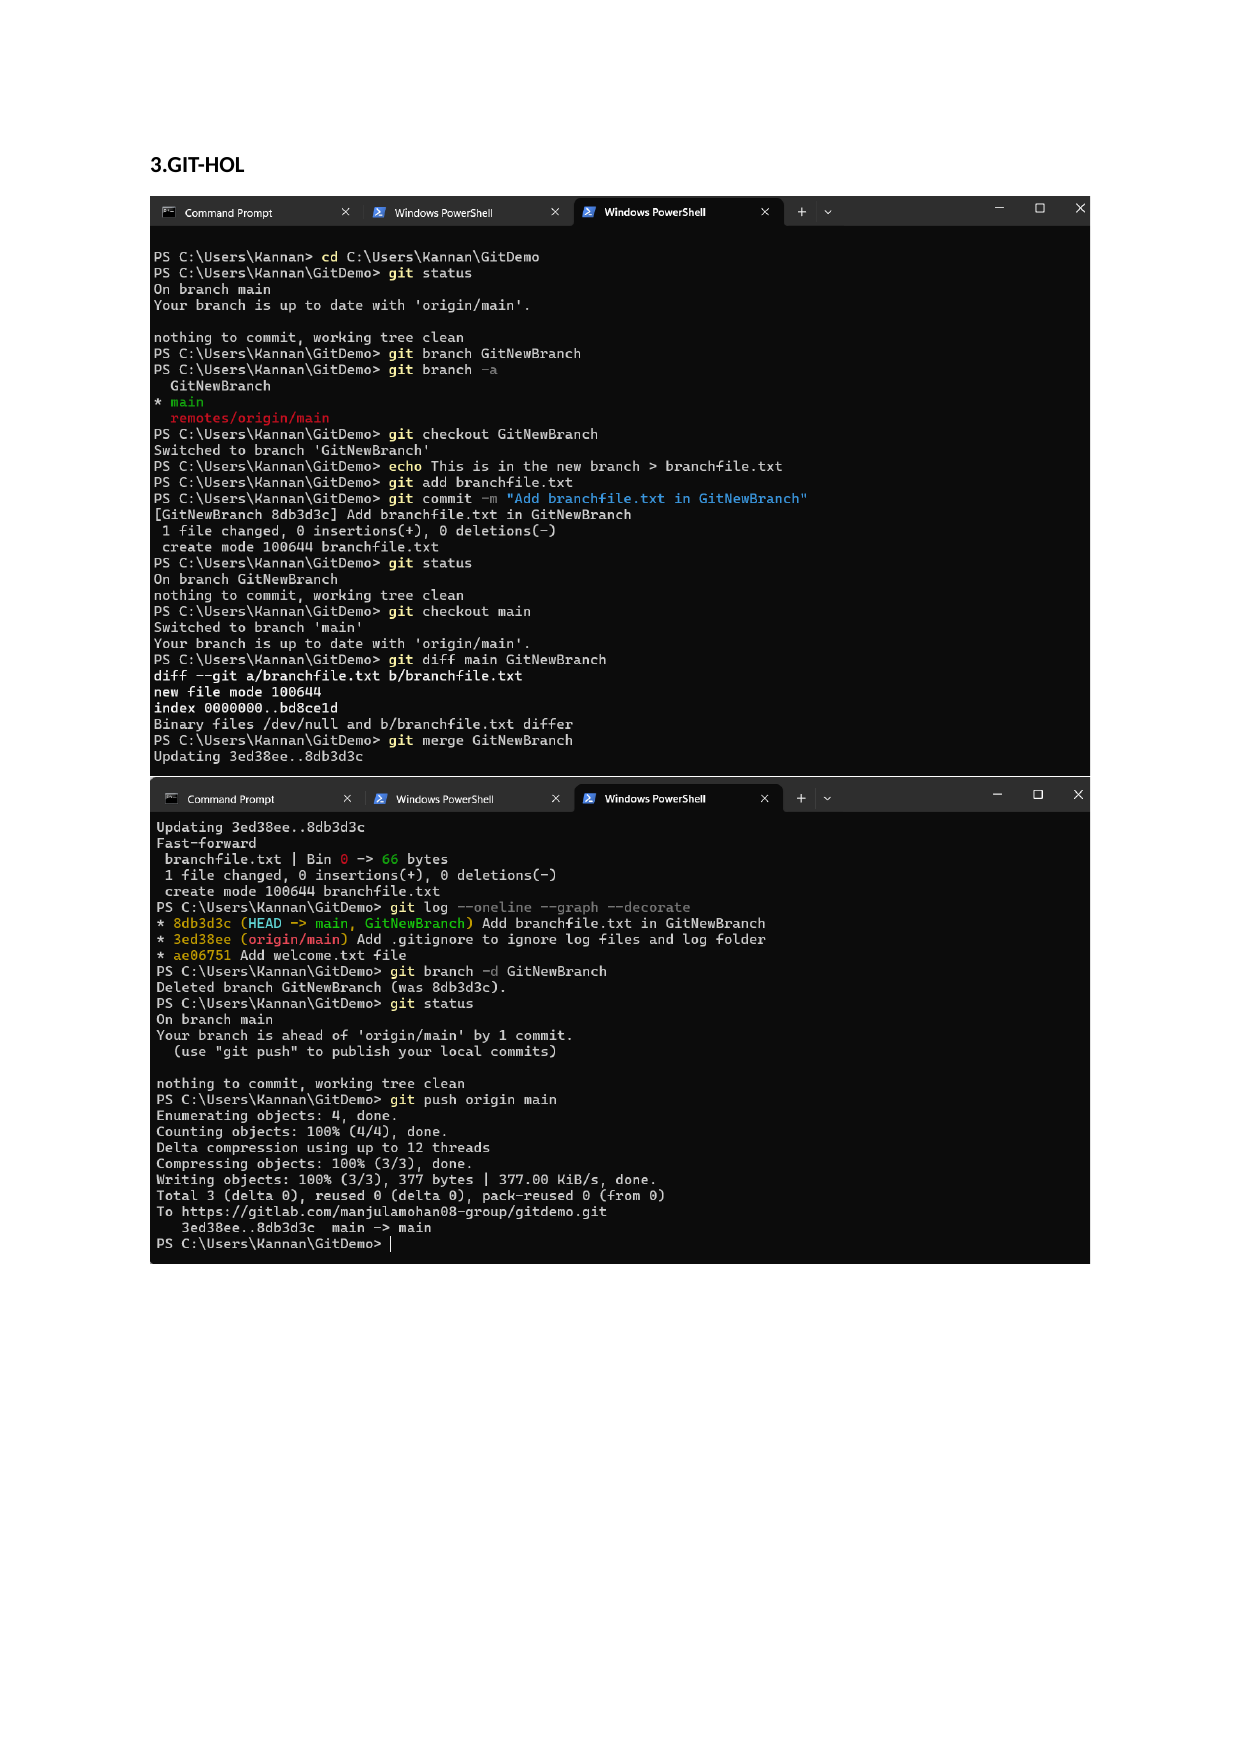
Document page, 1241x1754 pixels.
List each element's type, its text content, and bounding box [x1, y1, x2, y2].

picture [150, 777, 1091, 1264]
text 3.GIT-HOL [150, 150, 1090, 178]
picture [150, 196, 1091, 776]
